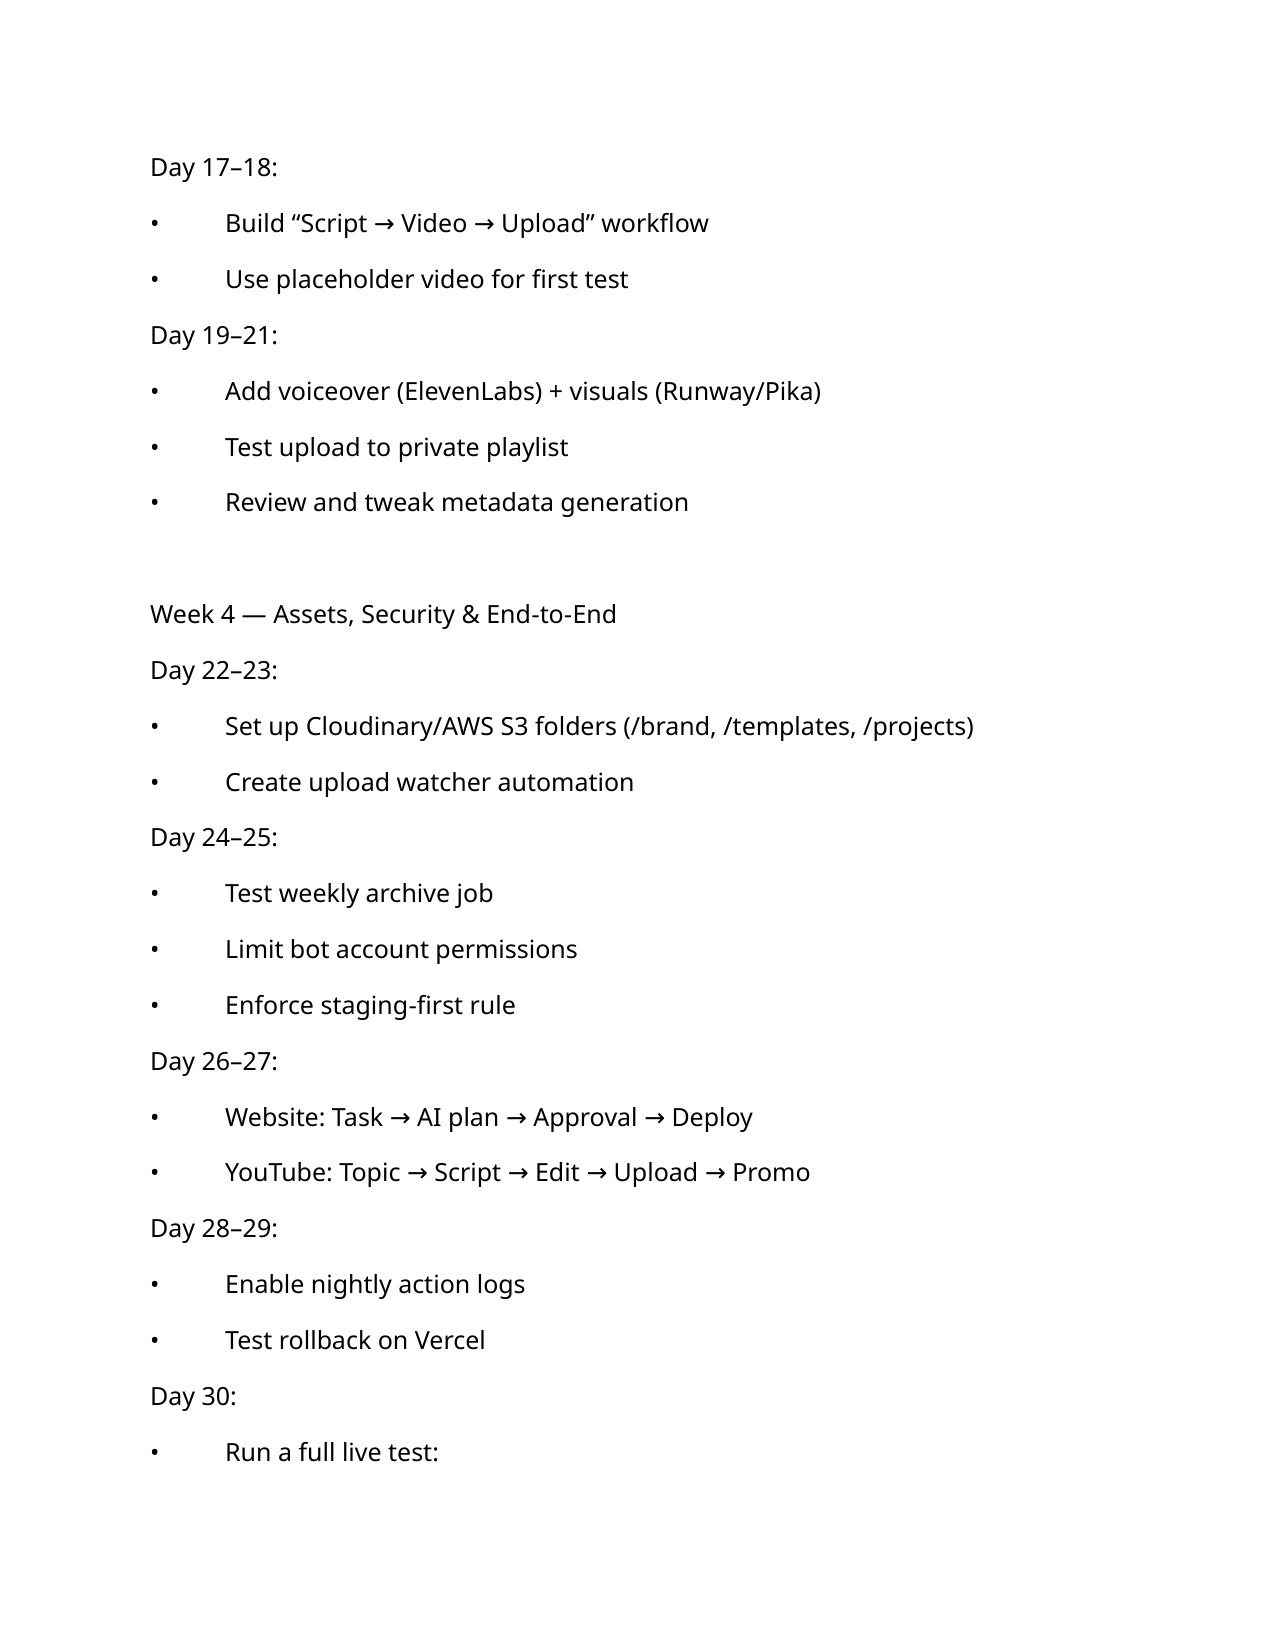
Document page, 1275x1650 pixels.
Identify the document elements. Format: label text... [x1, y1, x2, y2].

text Day 19–21: [150, 317, 1125, 352]
text Day 24–25: [150, 820, 1125, 854]
text • Test upload to private playlist [150, 429, 1125, 463]
text Day 26–27: [150, 1043, 1125, 1077]
text Day 22–23: [150, 652, 1125, 687]
text Day 30: [150, 1378, 1125, 1412]
text • Create upload watcher automation [150, 764, 1125, 798]
text • Run a full live test: [150, 1434, 1125, 1468]
text Week 4 — Assets, Security & End‑to‑End [150, 597, 1125, 631]
text • Test rollback on Vercel [150, 1322, 1125, 1357]
text • Set up Cloudinary/AWS S3 folders (/brand, /templates, /projects) [150, 708, 1125, 742]
text • Test weekly archive job [150, 876, 1125, 910]
text • Enable nightly action logs [150, 1267, 1125, 1301]
text • YouTube: Topic → Script → Edit → Upload → Promo [150, 1155, 1125, 1189]
text • Website: Task → AI plan → Approval → Deploy [150, 1099, 1125, 1133]
text • Use placeholder video for first test [150, 262, 1125, 296]
text • Build “Script → Video → Upload” workflow [150, 206, 1125, 240]
text • Enforce staging‑first rule [150, 987, 1125, 1022]
text Day 28–29: [150, 1211, 1125, 1245]
text • Limit bot account permissions [150, 932, 1125, 966]
text • Add voiceover (ElevenLabs) + visuals (Runway/Pika) [150, 373, 1125, 407]
text Day 17–18: [150, 150, 1125, 184]
text • Review and tweak metadata generation [150, 485, 1125, 519]
